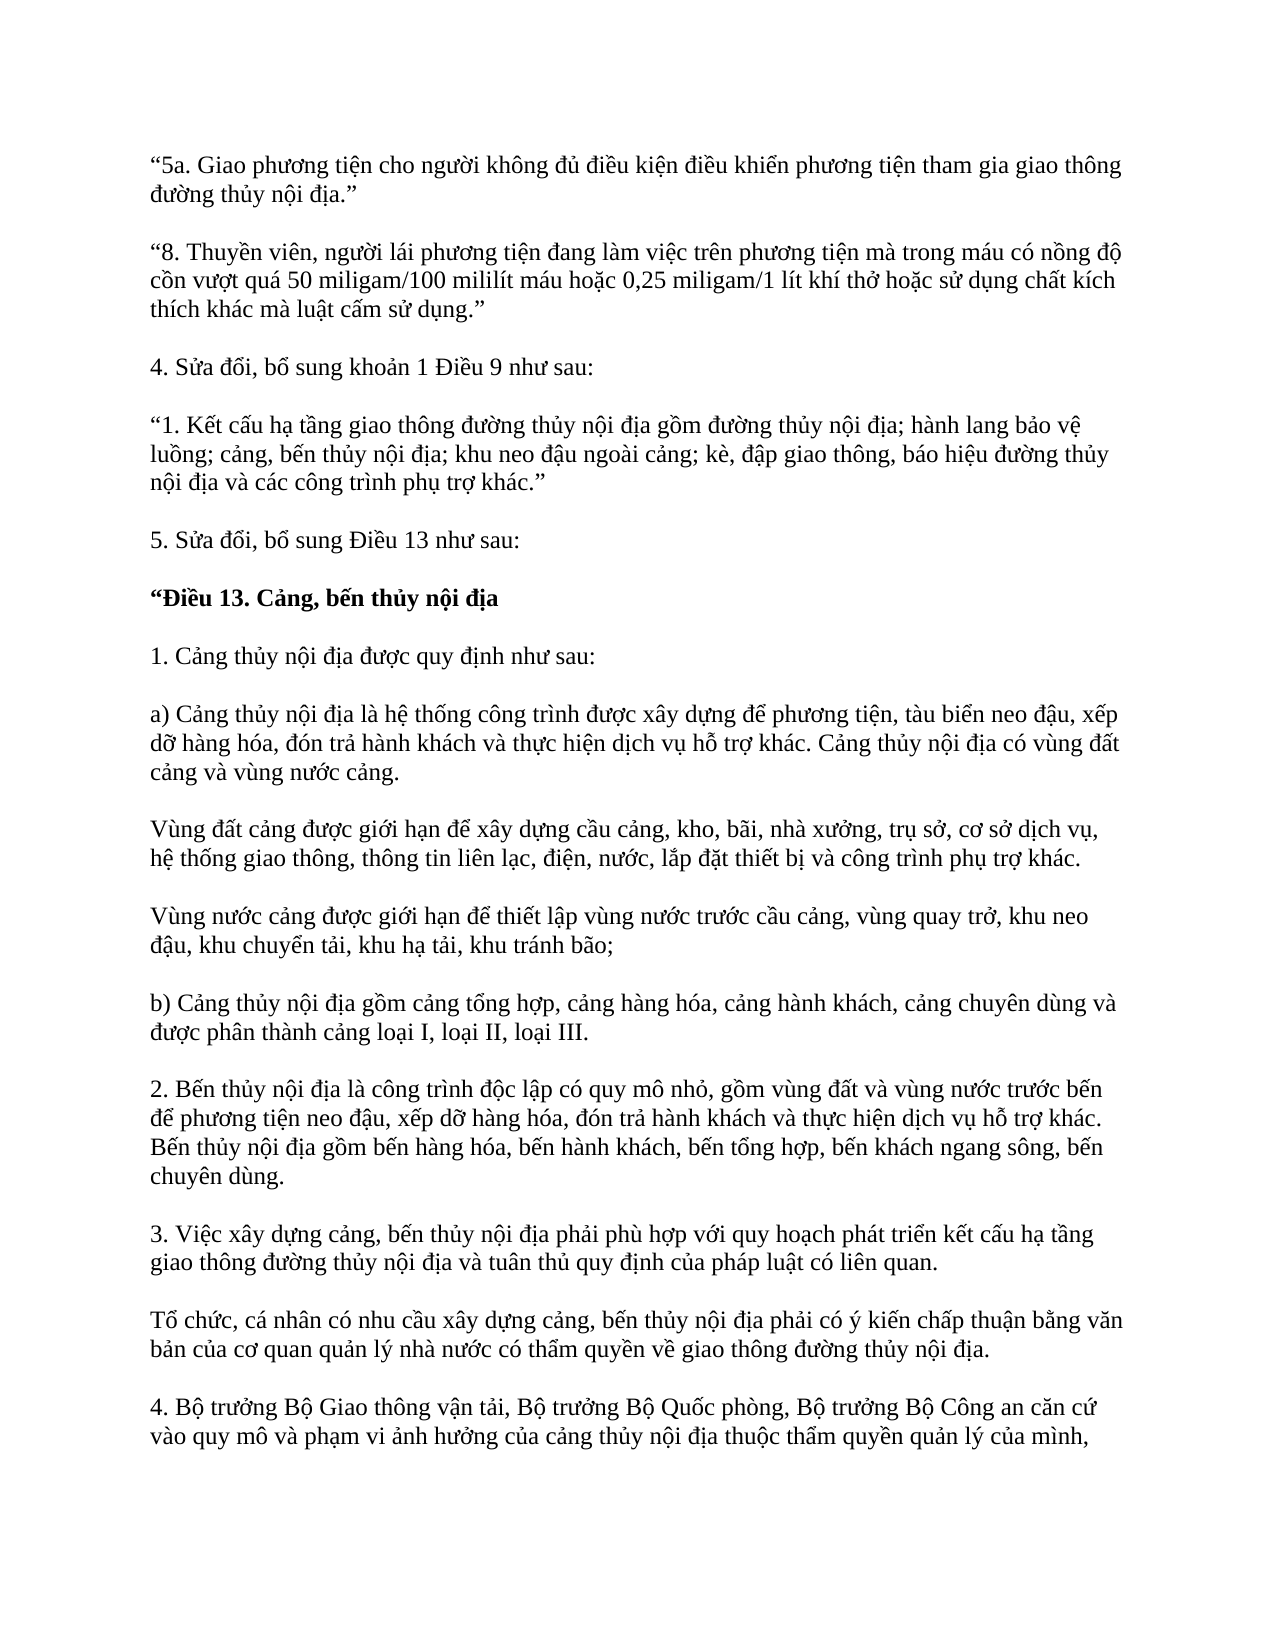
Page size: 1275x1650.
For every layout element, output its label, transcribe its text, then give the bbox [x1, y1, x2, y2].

text a) Cảng thủy nội địa là hệ thống công trình được xây dựng để phương tiện, tàu biển neo đậu, xếp dỡ hàng hóa, đón trả hành khách và thực hiện dịch vụ hỗ trợ khác. Cảng thủy nội địa có vùng đất cảng và vùng nước cảng. [150, 699, 1125, 785]
text 3. Việc xây dựng cảng, bến thủy nội địa phải phù hợp với quy hoạch phát triển kết cấu hạ tầng giao thông đường thủy nội địa và tuân thủ quy định của pháp luật có liên quan. [150, 1219, 1125, 1276]
text “1. Kết cấu hạ tầng giao thông đường thủy nội địa gồm đường thủy nội địa; hành lang bảo vệ luồng; cảng, bến thủy nội địa; khu neo đậu ngoài cảng; kè, đập giao thông, báo hiệu đường thủy nội địa và các công trình phụ trợ khác.” [150, 410, 1125, 496]
text 5. Sửa đổi, bổ sung Điều 13 như sau: [150, 525, 1125, 554]
text 2. Bến thủy nội địa là công trình độc lập có quy mô nhỏ, gồm vùng đất và vùng nước trước bến để phương tiện neo đậu, xếp dỡ hàng hóa, đón trả hành khách và thực hiện dịch vụ hỗ trợ khác. Bến thủy nội địa gồm bến hàng hóa, bến hành khách, bến tổng hợp, bến khách ngang sông, bến chuyên dùng. [150, 1074, 1125, 1189]
text 4. Sửa đổi, bổ sung khoản 1 Điều 9 như sau: [150, 352, 1125, 381]
text Tổ chức, cá nhân có nhu cầu xây dựng cảng, bến thủy nội địa phải có ý kiến chấp thuận bằng văn bản của cơ quan quản lý nhà nước có thẩm quyền về giao thông đường thủy nội địa. [150, 1305, 1125, 1363]
text “Điều 13. Cảng, bến thủy nội địa [150, 583, 1125, 612]
text Vùng nước cảng được giới hạn để thiết lập vùng nước trước cầu cảng, vùng quay trở, khu neo đậu, khu chuyển tải, khu hạ tải, khu tránh bão; [150, 901, 1125, 959]
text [150, 1392, 1125, 1449]
text b) Cảng thủy nội địa gồm cảng tổng hợp, cảng hàng hóa, cảng hành khách, cảng chuyên dùng và được phân thành cảng loại I, loại II, loại III. [150, 988, 1125, 1045]
text Vùng đất cảng được giới hạn để xây dựng cầu cảng, kho, bãi, nhà xưởng, trụ sở, cơ sở dịch vụ, hệ thống giao thông, thông tin liên lạc, điện, nước, lắp đặt thiết bị và công trình phụ trợ khác. [150, 814, 1125, 872]
text “5a. Giao phương tiện cho người không đủ điều kiện điều khiển phương tiện tham gia giao thông đường thủy nội địa.” [150, 150, 1125, 207]
text 1. Cảng thủy nội địa được quy định như sau: [150, 641, 1125, 670]
text “8. Thuyền viên, người lái phương tiện đang làm việc trên phương tiện mà trong máu có nồng độ cồn vượt quá 50 miligam/100 mililít máu hoặc 0,25 miligam/1 lít khí thở hoặc sử dụng chất kích thích khác mà luật cấm sử dụng.” [150, 237, 1125, 323]
